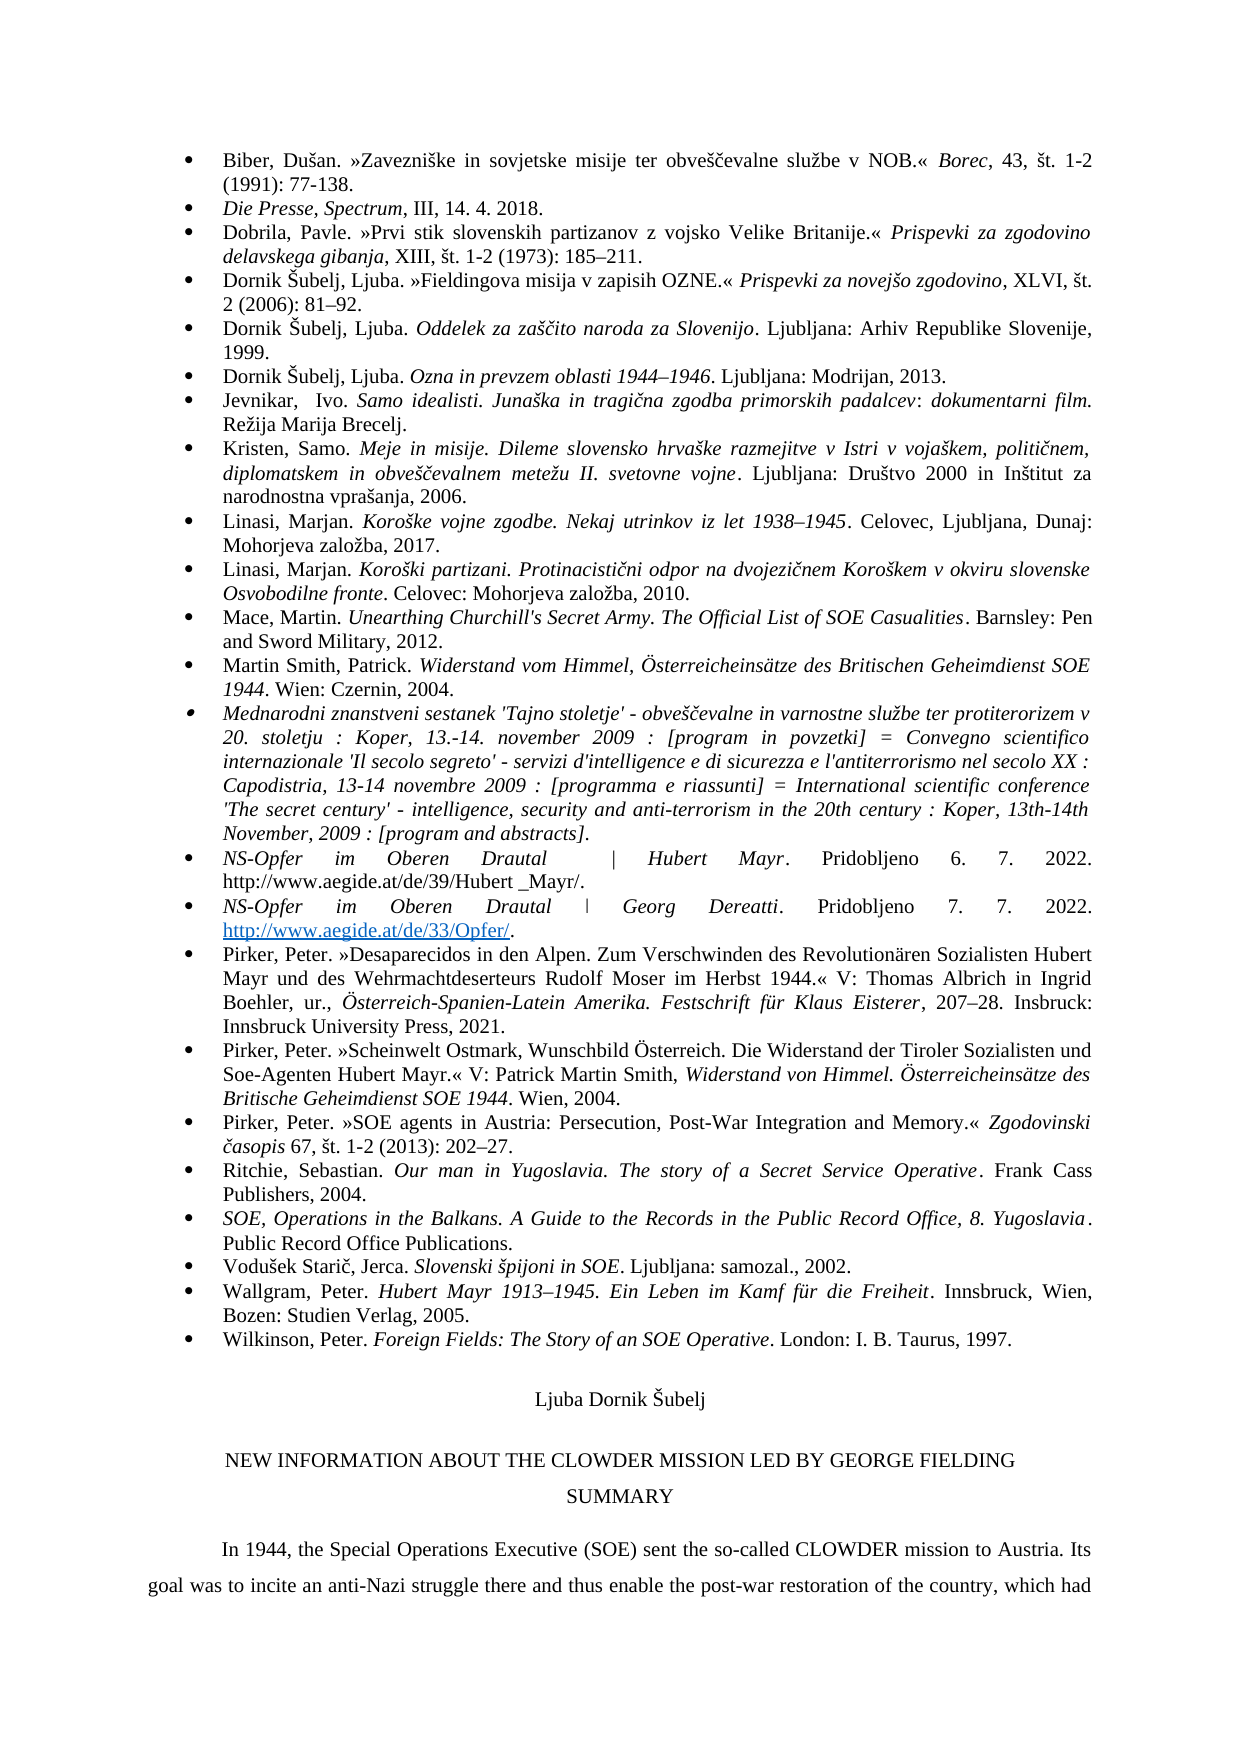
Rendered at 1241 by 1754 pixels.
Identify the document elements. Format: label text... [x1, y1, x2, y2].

list Dobrila, Pavle. »Prvi stik slovenskih partizanov z vojsko Velike Britanije.« Prispevki za zgodovino delavskega gibanja, XIII, št. 1-2 (1973): 185–211. [185, 220, 1093, 268]
list Pirker, Peter. »Scheinwelt Ostmark, Wunschbild Österreich. Die Widerstand der Tiroler Sozialisten und Soe-Agenten Hubert Mayr.« V: Patrick Martin Smith, Widerstand von Himmel. Österreicheinsätze des Britische Geheimdienst SOE 1944. Wien, 2004. [185, 1038, 1093, 1110]
list Vodušek Starič, Jerca. Slovenski špijoni in SOE. Ljubljana: samozal., 2002. [185, 1254, 1093, 1278]
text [148, 1537, 1093, 1597]
list Mednarodni znanstveni sestanek 'Tajno stoletje' - obveščevalne in varnostne službe ter protiterorizem v 20. stoletju : Koper, 13.-14. november 2009 : [program in povzetki] = Convegno scientifico internazionale 'Il secolo segreto' - servizi d'intelligence e di sicurezza e l'antiterrorismo nel secolo XX : Capodistria, 13-14 novembre 2009 : [programma e riassunti] = International scientific conference 'The secret century' - intelligence, security and anti-terrorism in the 20th century : Koper, 13th-14th November, 2009 : [program and abstracts]. [185, 701, 1093, 845]
list NS-Opfer im Oberen Drautal | Hubert Mayr. Pridobljeno 6. 7. 2022. http://www.aegide.at/de/39/Hubert _Mayr/. [185, 845, 1093, 893]
list Dornik Šubelj, Ljuba. »Fieldingova misija v zapisih OZNE.« Prispevki za novejšo zgodovino, XLVI, št. 2 (2006): 81–92. [185, 268, 1093, 316]
list Linasi, Marjan. Koroške vojne zgodbe. Nekaj utrinkov iz let 1938–1945. Celovec, Ljubljana, Dunaj: Mohorjeva založba, 2017. [185, 508, 1093, 557]
subtitle NEW INFORMATION ABOUT THE CLOWDER MISSION LED BY GEORGE FIELDING [148, 1448, 1093, 1472]
list Pirker, Peter. »SOE agents in Austria: Persecution, Post-War Integration and Memory.« Zgodovinski časopis 67, št. 1-2 (2013): 202–27. [185, 1110, 1093, 1158]
list Martin Smith, Patrick. Widerstand vom Himmel, Österreicheinsätze des Britischen Geheimdienst SOE 1944. Wien: Czernin, 2004. [185, 653, 1093, 701]
list Ritchie, Sebastian. Our man in Yugoslavia. The story of a Secret Service Operative. Frank Cass Publishers, 2004. [185, 1158, 1093, 1206]
list Dornik Šubelj, Ljuba. Oddelek za zaščito naroda za Slovenijo. Ljubljana: Arhiv Republike Slovenije, 1999. [185, 316, 1093, 364]
subtitle Ljuba Dornik Šubelj [148, 1387, 1093, 1411]
list Kristen, Samo. Meje in misije. Dileme slovensko hrvaške razmejitve v Istri v vojaškem, političnem, diplomatskem in obveščevalnem metežu II. svetovne vojne. Ljubljana: Društvo 2000 in Inštitut za narodnostna vprašanja, 2006. [185, 436, 1093, 508]
list Die Presse, Spectrum, III, 14. 4. 2018. [185, 196, 1093, 220]
list Pirker, Peter. »Desaparecidos in den Alpen. Zum Verschwinden des Revolutionären Sozialisten Hubert Mayr und des Wehrmachtdeserteurs Rudolf Moser im Herbst 1944.« V: Thomas Albrich in Ingrid Boehler, ur., Österreich-Spanien-Latein Amerika. Festschrift für Klaus Eisterer, 207–28. Insbruck: Innsbruck University Press, 2021. [185, 942, 1093, 1038]
list Dornik Šubelj, Ljuba. Ozna in prevzem oblasti 1944–1946. Ljubljana: Modrijan, 2013. [185, 364, 1093, 388]
list Wallgram, Peter. Hubert Mayr 1913–1945. Ein Leben im Kamf für die Freiheit. Innsbruck, Wien, Bozen: Studien Verlag, 2005. [185, 1278, 1093, 1327]
list Linasi, Marjan. Koroški partizani. Protinacistični odpor na dvojezičnem Koroškem v okviru slovenske Osvobodilne fronte. Celovec: Mohorjeva založba, 2010. [185, 557, 1093, 605]
list Mace, Martin. Unearthing Churchill's Secret Army. The Official List of SOE Casualities. Barnsley: Pen and Sword Military, 2012. [185, 605, 1093, 653]
list Jevnikar, Ivo. Samo idealisti. Junaška in tragična zgodba primorskih padalcev: dokumentarni film. Režija Marija Brecelj. [185, 388, 1093, 436]
text SUMMARY [148, 1484, 1093, 1508]
list SOE, Operations in the Balkans. A Guide to the Records in the Public Record Office, 8. Yugoslavia. Public Record Office Publications. [185, 1206, 1093, 1254]
list Biber, Dušan. »Zavezniške in sovjetske misije ter obveščevalne službe v NOB.« Borec, 43, št. 1-2 (1991): 77-138. [185, 148, 1093, 196]
list Wilkinson, Peter. Foreign Fields: The Story of an SOE Operative. London: I. B. Taurus, 1997. [185, 1327, 1093, 1351]
list NS-Opfer im Oberen Drautal ǀ Georg Dereatti. Pridobljeno 7. 7. 2022. http://www.aegide.at/de/33/Opfer/. [185, 893, 1093, 942]
